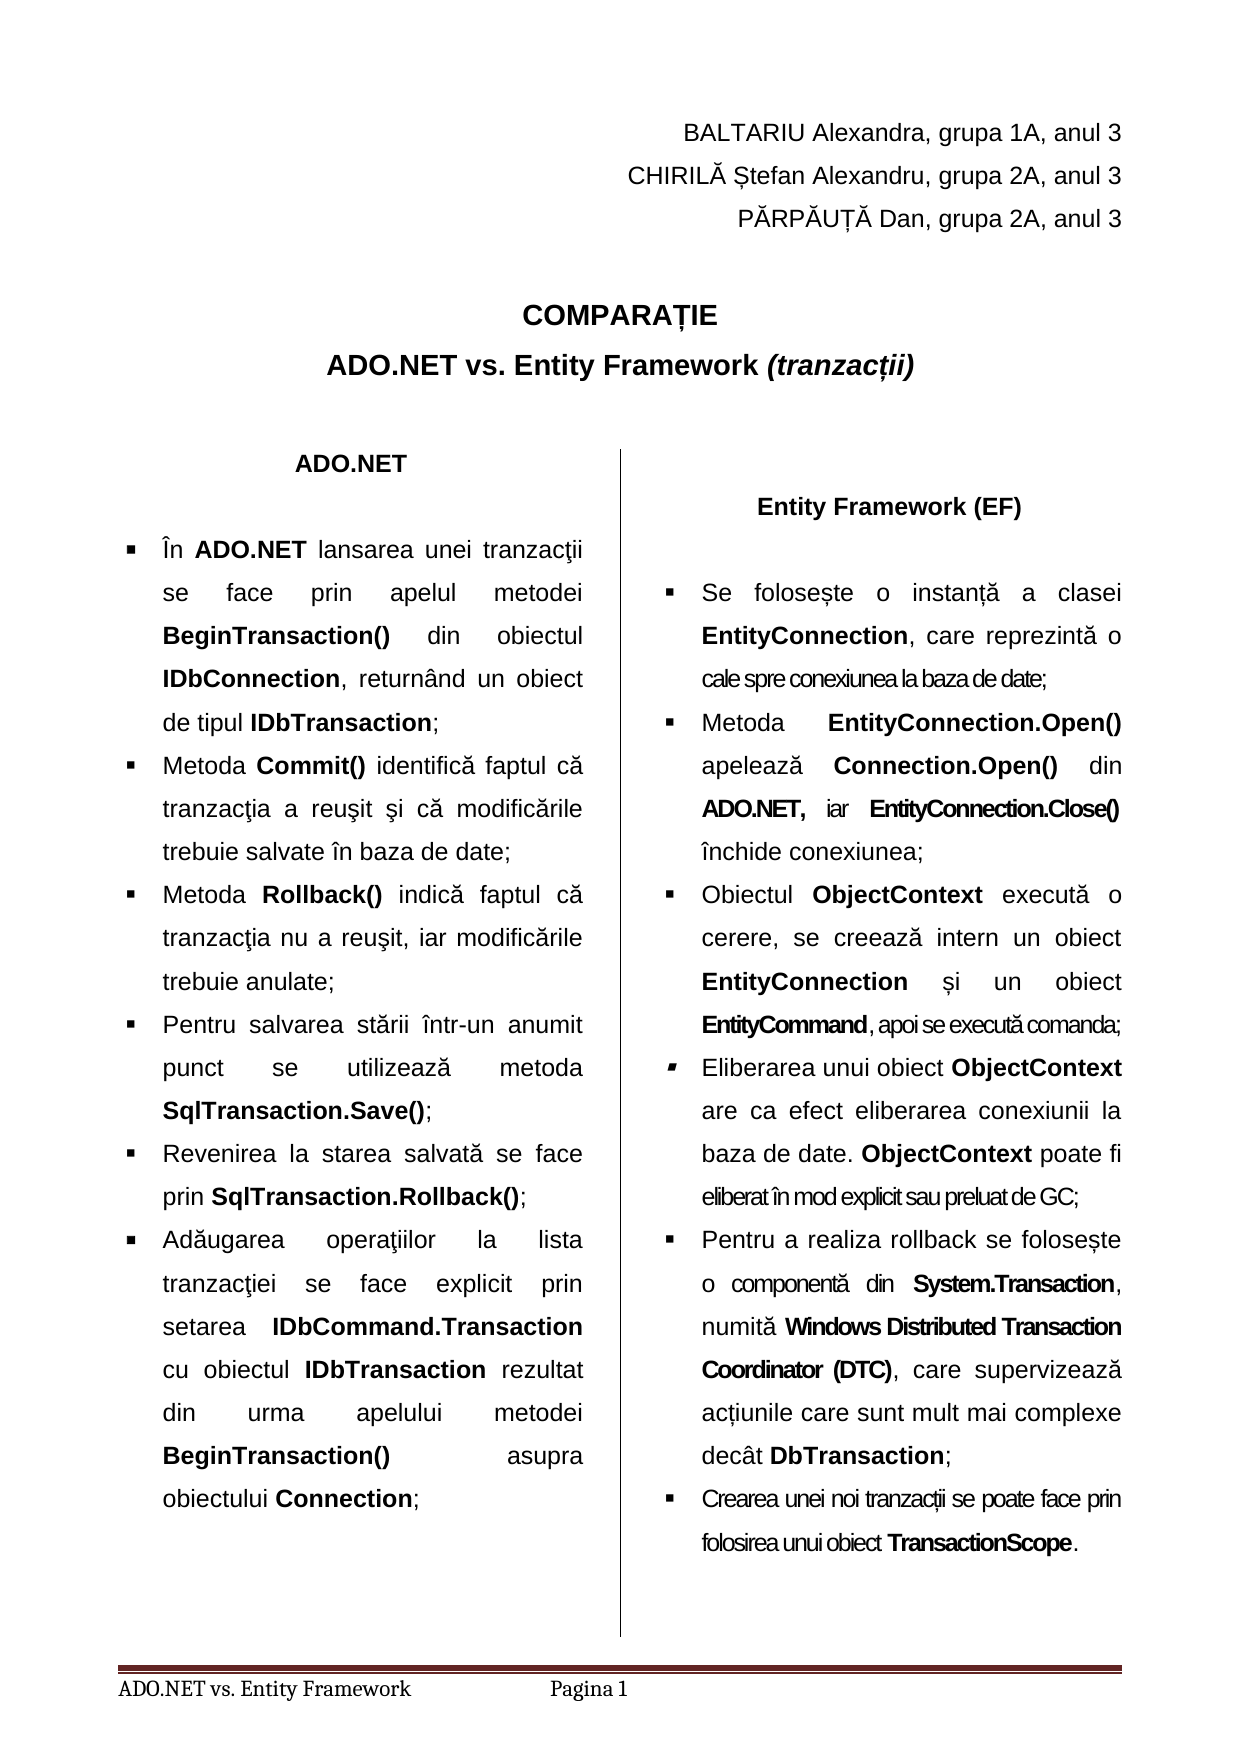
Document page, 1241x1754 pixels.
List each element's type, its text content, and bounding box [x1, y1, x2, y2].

list În ADO.NET lansarea unei tranzacţii se face prin apelul metodei BeginTransaction() din obiectul IDbConnection, returnând un obiect de tipul IDbTransaction; [125, 535, 583, 736]
list Obiectul ObjectContext execută o cerere, se creează intern un obiect EntityConnection și un obiect EntityCommand, apoi se execută comanda; [664, 880, 1122, 1038]
list Metoda Rollback() indică faptul că tranzacţia nu a reuşit, iar modificările trebuie anulate; [125, 880, 583, 995]
list Crearea unei noi tranzacții se poate face prin folosirea unui obiect TransactionScope. [664, 1484, 1122, 1556]
list Metoda EntityConnection.Open() apelează Connection.Open() din ADO.NET, iar EntityConnection.Close() închide conexiunea; [664, 708, 1122, 866]
text COMPARAȚIE [118, 298, 1122, 331]
list Adăugarea operaţiilor la lista tranzacţiei se face explicit prin setarea IDbCommand.Transaction cu obiectul IDbTransaction rezultat din urma apelului metodei BeginTransaction() asupra obiectului Connection; [125, 1226, 583, 1513]
list Pentru a realiza rollback se folosește o componentă din System.Transaction, numită Windows Distributed Transaction Coordinator (DTC), care supervizează acțiunile care sunt mult mai complexe decât DbTransaction; [664, 1225, 1122, 1470]
list Metoda Commit() identifică faptul că tranzacţia a reuşit şi că modificările trebuie salvate în baza de date; [125, 751, 583, 866]
text ADO.NET vs. Entity Framework (tranzacții) [118, 348, 1122, 382]
text PĂRPĂUȚĂ Dan, grupa 2A, anul 3 [118, 204, 1122, 233]
list Revenirea la starea salvată se face prin SqlTransaction.Rollback(); [125, 1139, 583, 1211]
list Se folosește o instanță a clasei EntityConnection, care reprezintă o cale spre conexiunea la baza de date; [664, 578, 1122, 693]
list Pentru salvarea stării într-un anumit punct se utilizează metoda SqlTransaction.Save(); [125, 1010, 583, 1125]
text Entity Framework (EF) [657, 492, 1122, 521]
text ADO.NET [118, 449, 583, 477]
text CHIRILĂ Ștefan Alexandru, grupa 2A, anul 3 [118, 161, 1122, 190]
text BALTARIU Alexandra, grupa 1A, anul 3 [118, 118, 1122, 147]
list Eliberarea unui obiect ObjectContext are ca efect eliberarea conexiunii la baza de date. ObjectContext poate fi eliberat în mod explicit sau preluat de GC; [664, 1053, 1122, 1211]
